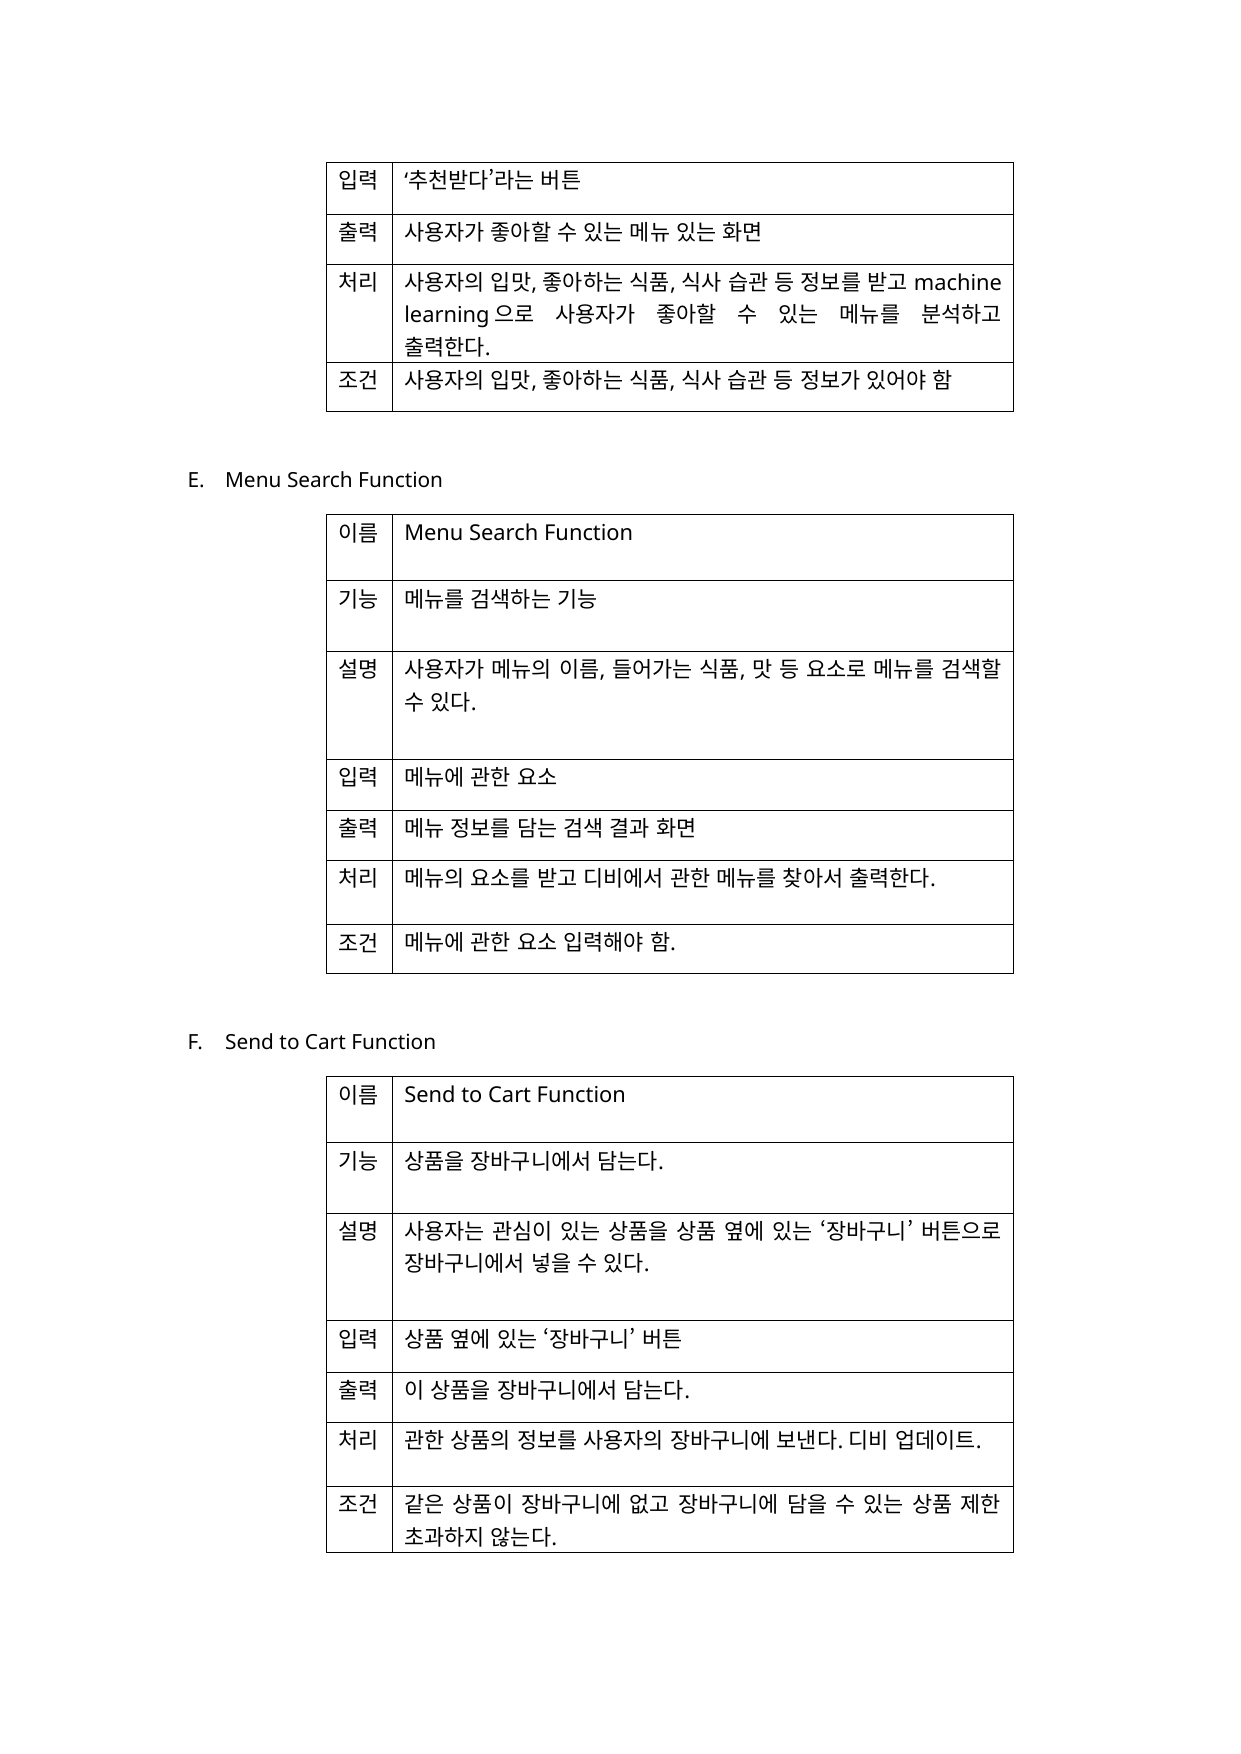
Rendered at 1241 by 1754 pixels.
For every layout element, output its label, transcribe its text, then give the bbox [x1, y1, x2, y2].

table_cell 같은 상품이 장바구니에 없고 장바구니에 담을 수 있는 상품 제한 초과하지 않는다. [393, 1487, 1013, 1552]
table_cell 조건 [327, 363, 392, 411]
table_cell 사용자가 메뉴의 이름, 들어가는 식품, 맛 등 요소로 메뉴를 검색할 수 있다. [393, 652, 1013, 758]
table_cell 사용자의 입맛, 좋아하는 식품, 식사 습관 등 정보를 받고 machine learning으로 사용자가 좋아할 수 있는 메뉴를 분석하고 출력한다. [393, 265, 1013, 362]
table_cell 관한 상품의 정보를 사용자의 장바구니에 보낸다. 디비 업데이트. [393, 1423, 1013, 1486]
table_cell 이 상품을 장바구니에서 담는다. [393, 1373, 1013, 1422]
table_header Menu Search Function [393, 515, 1013, 580]
table_cell 기능 [327, 1143, 392, 1213]
table_cell 출력 [327, 215, 392, 263]
table_cell 기능 [327, 581, 392, 651]
table_cell 사용자의 입맛, 좋아하는 식품, 식사 습관 등 정보가 있어야 함 [393, 363, 1013, 411]
table_header 이름 [327, 515, 392, 580]
list Send to Cart Function [187, 1025, 1053, 1057]
table_cell 메뉴에 관한 요소 입력해야 함. [393, 925, 1013, 972]
table_cell 출력 [327, 811, 392, 860]
table_cell 조건 [327, 925, 392, 972]
table_cell 입력 [327, 1321, 392, 1372]
table_cell 처리 [327, 861, 392, 924]
table_cell 조건 [327, 1487, 392, 1552]
table_cell 상품 옆에 있는 ‘장바구니’ 버튼 [393, 1321, 1013, 1372]
table_cell 출력 [327, 1373, 392, 1422]
table_cell 상품을 장바구니에서 담는다. [393, 1143, 1013, 1213]
table_cell 메뉴 정보를 담는 검색 결과 화면 [393, 811, 1013, 860]
table_cell 메뉴의 요소를 받고 디비에서 관한 메뉴를 찾아서 출력한다. [393, 861, 1013, 924]
table_cell ‘추천받다’라는 버튼 [393, 163, 1013, 213]
table_header Send to Cart Function [393, 1077, 1013, 1142]
table_cell 처리 [327, 265, 392, 362]
table_cell 설명 [327, 652, 392, 758]
table_cell 처리 [327, 1423, 392, 1486]
table_cell 입력 [327, 760, 392, 810]
table_cell 설명 [327, 1214, 392, 1320]
table_header 이름 [327, 1077, 392, 1142]
table_cell 메뉴에 관한 요소 [393, 760, 1013, 810]
table_cell 메뉴를 검색하는 기능 [393, 581, 1013, 651]
table_cell 사용자는 관심이 있는 상품을 상품 옆에 있는 ‘장바구니’ 버튼으로 장바구니에서 넣을 수 있다. [393, 1214, 1013, 1320]
table_cell 입력 [327, 163, 392, 213]
list Menu Search Function [187, 463, 1053, 495]
table_cell 사용자가 좋아할 수 있는 메뉴 있는 화면 [393, 215, 1013, 263]
